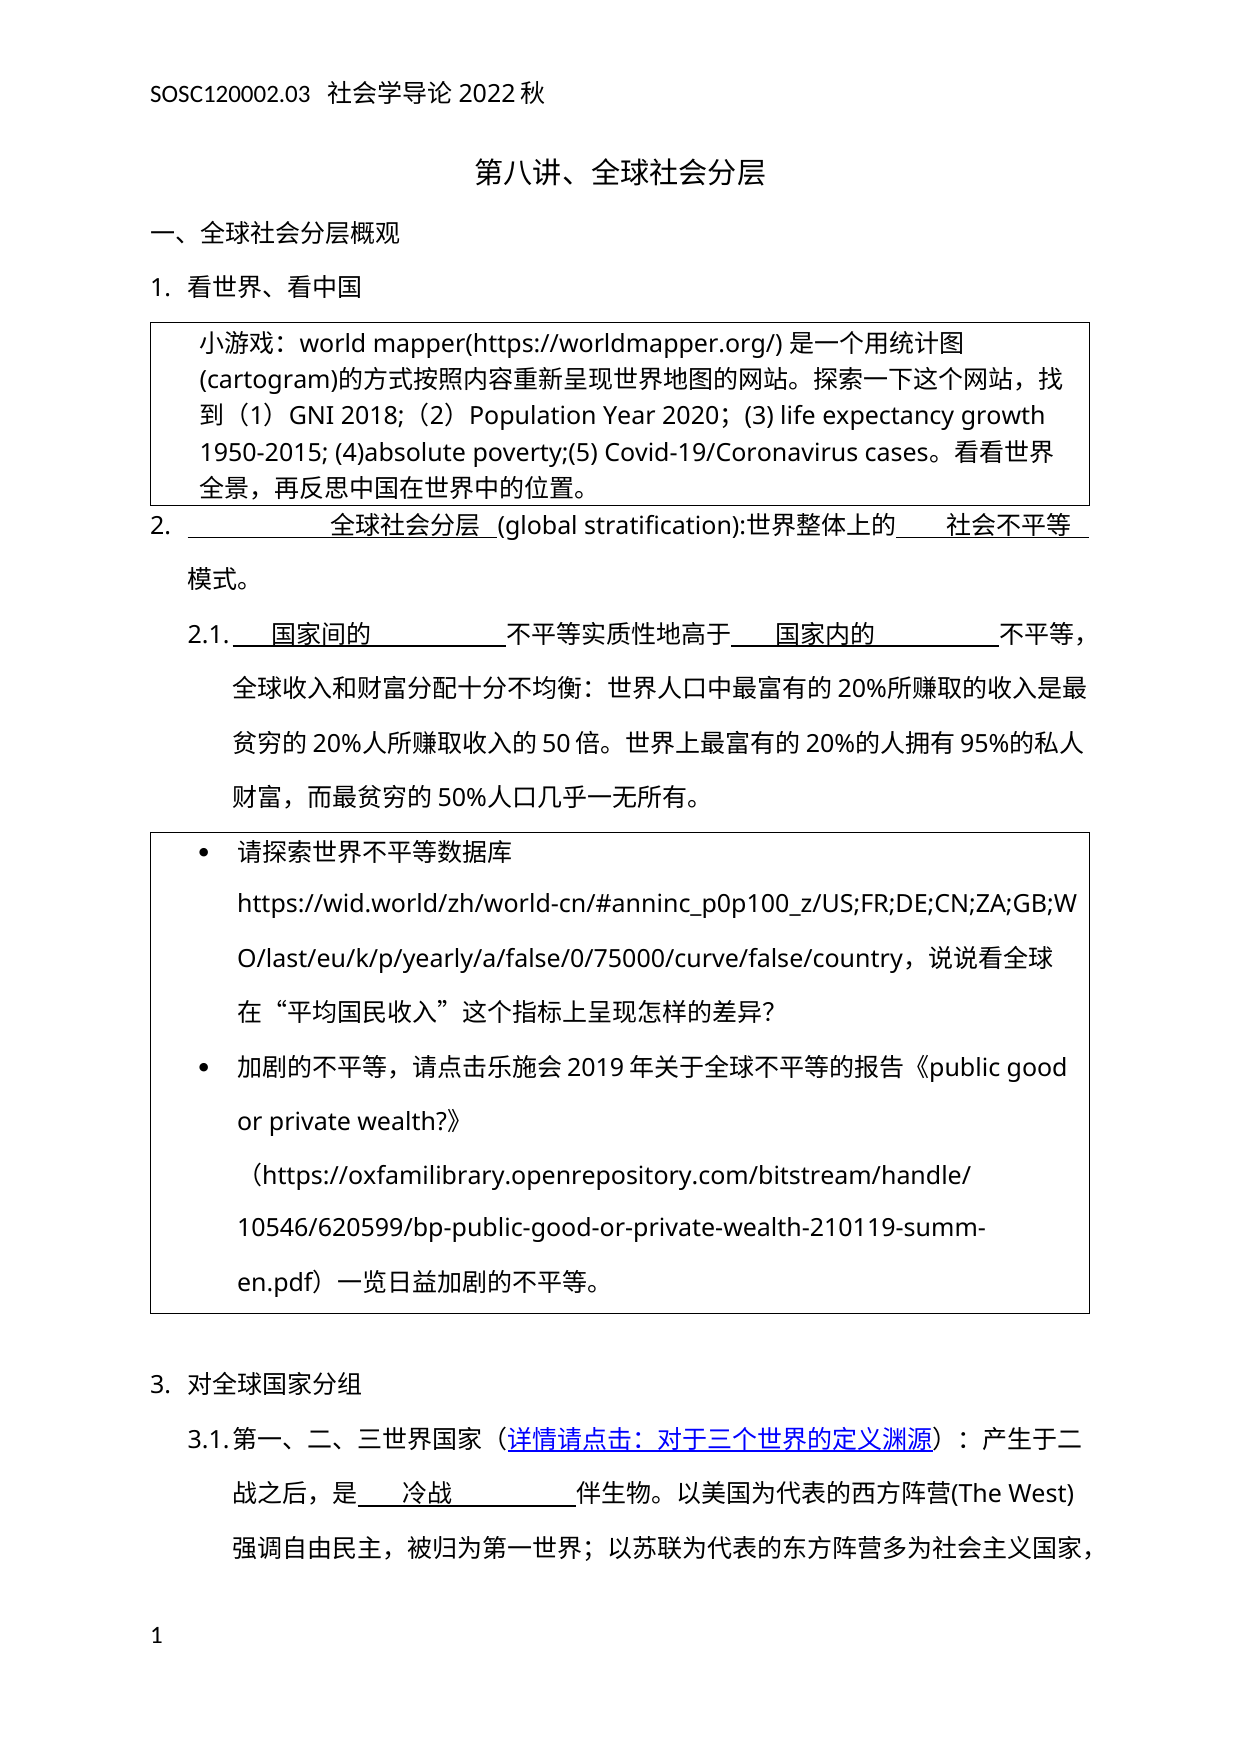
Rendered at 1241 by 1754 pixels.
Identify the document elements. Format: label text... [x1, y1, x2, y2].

list 看世界、看中国 [150, 268, 1090, 304]
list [187, 1419, 1090, 1564]
list 国家间的 不平等实质性地高于 国家内的 不平等，全球收入和财富分配十分不均衡：世界人口中最富有的20%所赚取的收入是最贫穷的20%人所赚取收入的50倍。世界上最富有的20%的人拥有95%的私人财富，而最贫穷的50%人口几乎一无所有。 [187, 614, 1090, 814]
text 第八讲、全球社会分层 [150, 150, 1090, 192]
list 对全球国家分组 [150, 1365, 1090, 1401]
table_header 请探索世界不平等数据库 https://wid.world/zh/world-cn/#anninc_p0p100_z/US;FR;DE;CN;ZA;GB;WO/last/eu/k/p/yearly/a/false/0/75000/curve/false/country，说说看全球在“平均国民收入”这个指标上呈现怎样的差异？ 加剧的不平等，请点击乐施会2019年关于全球不平等的报告《public good or private wealth?》（https://oxfamilibrary.openrepository.com/bitstream/handle/10546/620599/bp-public-good-or-private-wealth-210119-summ-en.pdf）一览日益加剧的不平等。 [151, 833, 1089, 1313]
table_header 小游戏：world mapper(https://worldmapper.org/) 是一个用统计图(cartogram)的方式按照内容重新呈现世界地图的网站。探索一下这个网站，找到（1）GNI 2018;（2）Population Year 2020；(3) life expectancy growth 1950-2015; (4)absolute poverty;(5) Covid-19/Coronavirus cases。看看世界全景，再反思中国在世界中的位置。 [151, 323, 1089, 504]
list 全球社会分层 (global stratification):世界整体上的 社会不平等 模式。 [150, 506, 1090, 596]
text 一、全球社会分层概观 [150, 213, 1090, 250]
